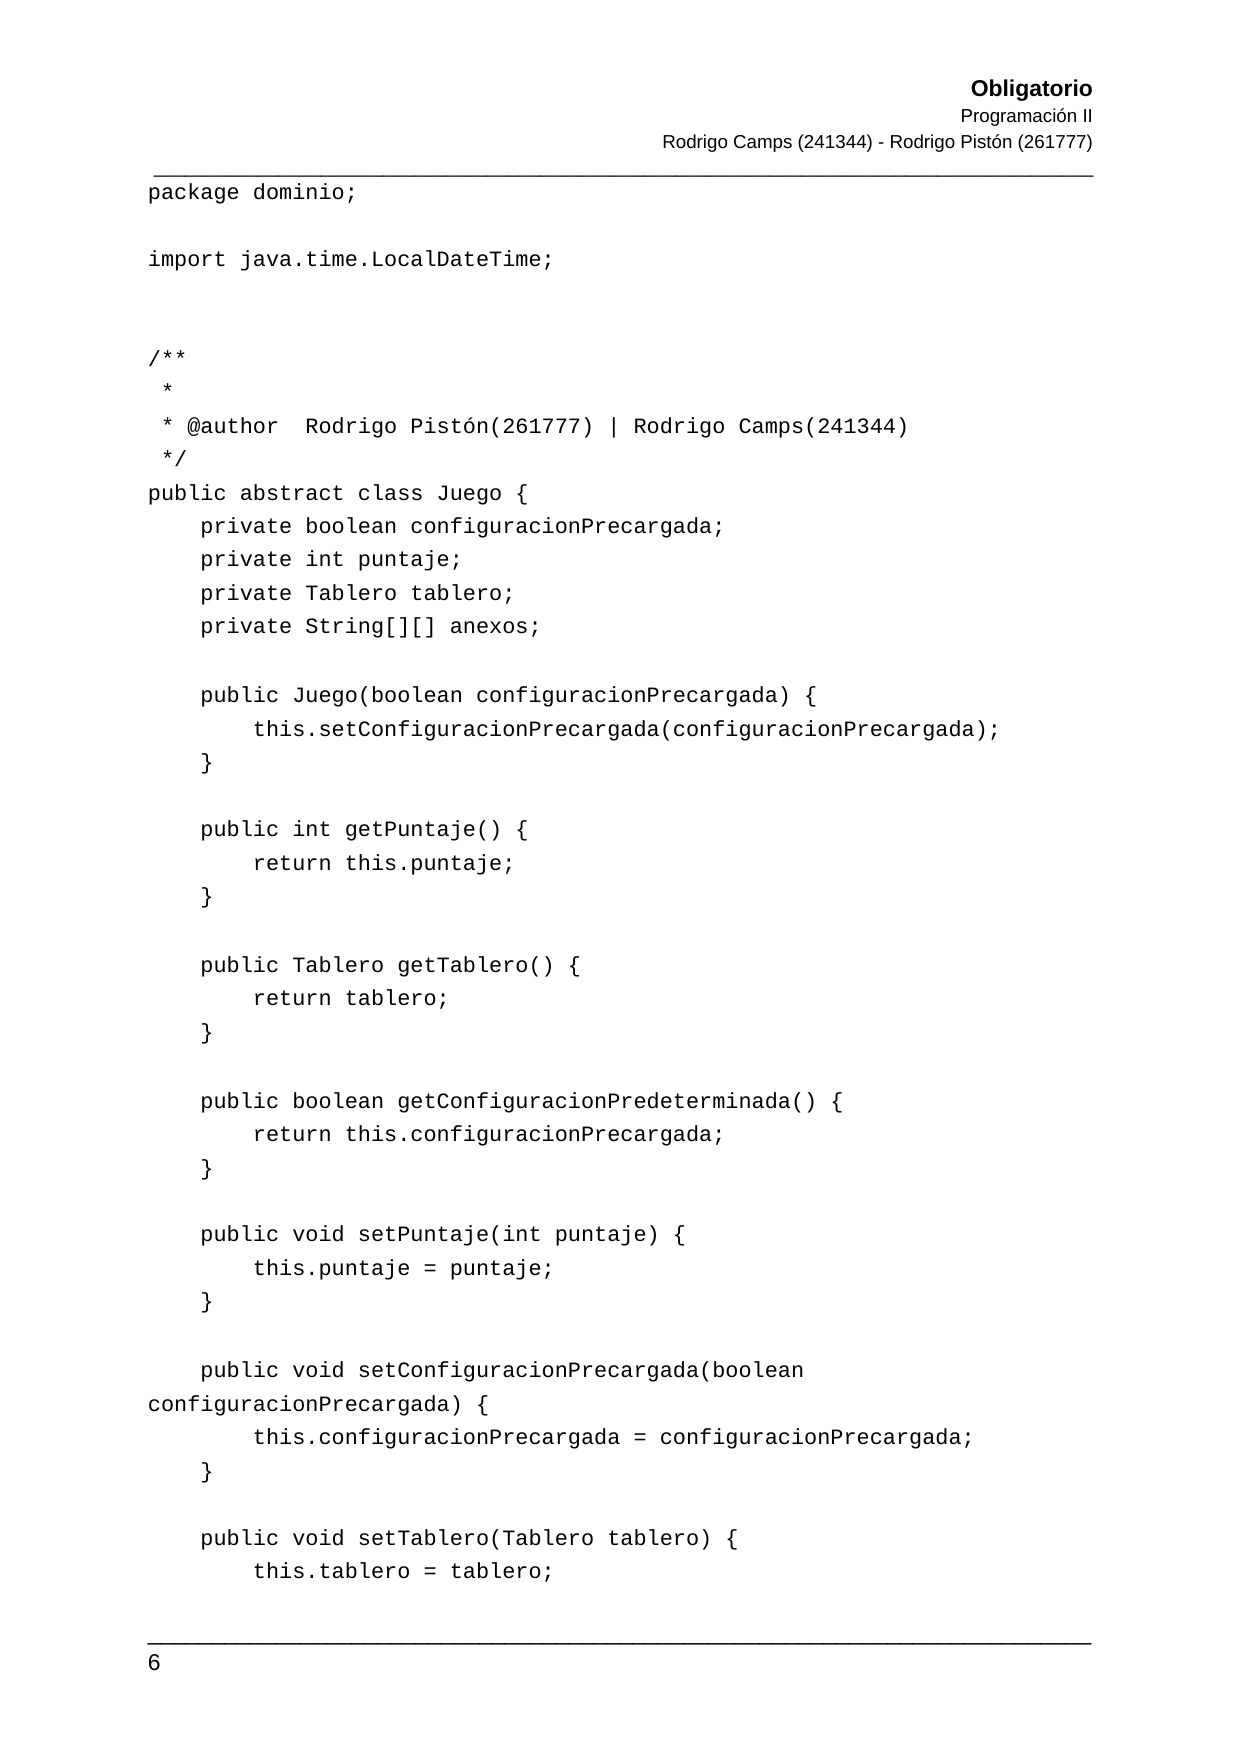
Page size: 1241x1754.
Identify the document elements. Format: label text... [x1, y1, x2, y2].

text public void setConfiguracionPrecargada(boolean configuracionPrecargada) { [148, 1359, 1093, 1418]
text } [148, 751, 1093, 776]
text this.tablero = tablero; [148, 1560, 1093, 1585]
text public Juego(boolean configuracionPrecargada) { [148, 684, 1093, 709]
text return tablero; [148, 987, 1093, 1012]
text public boolean getConfiguracionPredeterminada() { [148, 1090, 1093, 1115]
text } [148, 1460, 1093, 1484]
text /** [148, 348, 1093, 373]
text public abstract class Juego { [148, 482, 1093, 507]
text package dominio; [148, 181, 1093, 206]
text private int puntaje; [148, 549, 1093, 573]
text * [148, 381, 1093, 406]
text this.configuracionPrecargada = configuracionPrecargada; [148, 1426, 1093, 1451]
text private Tablero tablero; [148, 582, 1093, 607]
text public void setTablero(Tablero tablero) { [148, 1527, 1093, 1551]
text } [148, 885, 1093, 910]
text return this.puntaje; [148, 852, 1093, 876]
text * @author Rodrigo Pistón(261777) | Rodrigo Camps(241344) [148, 415, 1093, 440]
text } [148, 1157, 1093, 1182]
text return this.configuracionPrecargada; [148, 1123, 1093, 1148]
text private String[][] anexos; [148, 616, 1093, 640]
text public int getPuntaje() { [148, 818, 1093, 843]
text this.puntaje = puntaje; [148, 1257, 1093, 1282]
text public void setPuntaje(int puntaje) { [148, 1224, 1093, 1248]
text this.setConfiguracionPrecargada(configuracionPrecargada); [148, 718, 1093, 743]
text } [148, 1291, 1093, 1315]
text } [148, 1021, 1093, 1046]
text private boolean configuracionPrecargada; [148, 515, 1093, 540]
text import java.time.LocalDateTime; [148, 248, 1093, 272]
text */ [148, 448, 1093, 473]
text public Tablero getTablero() { [148, 954, 1093, 979]
